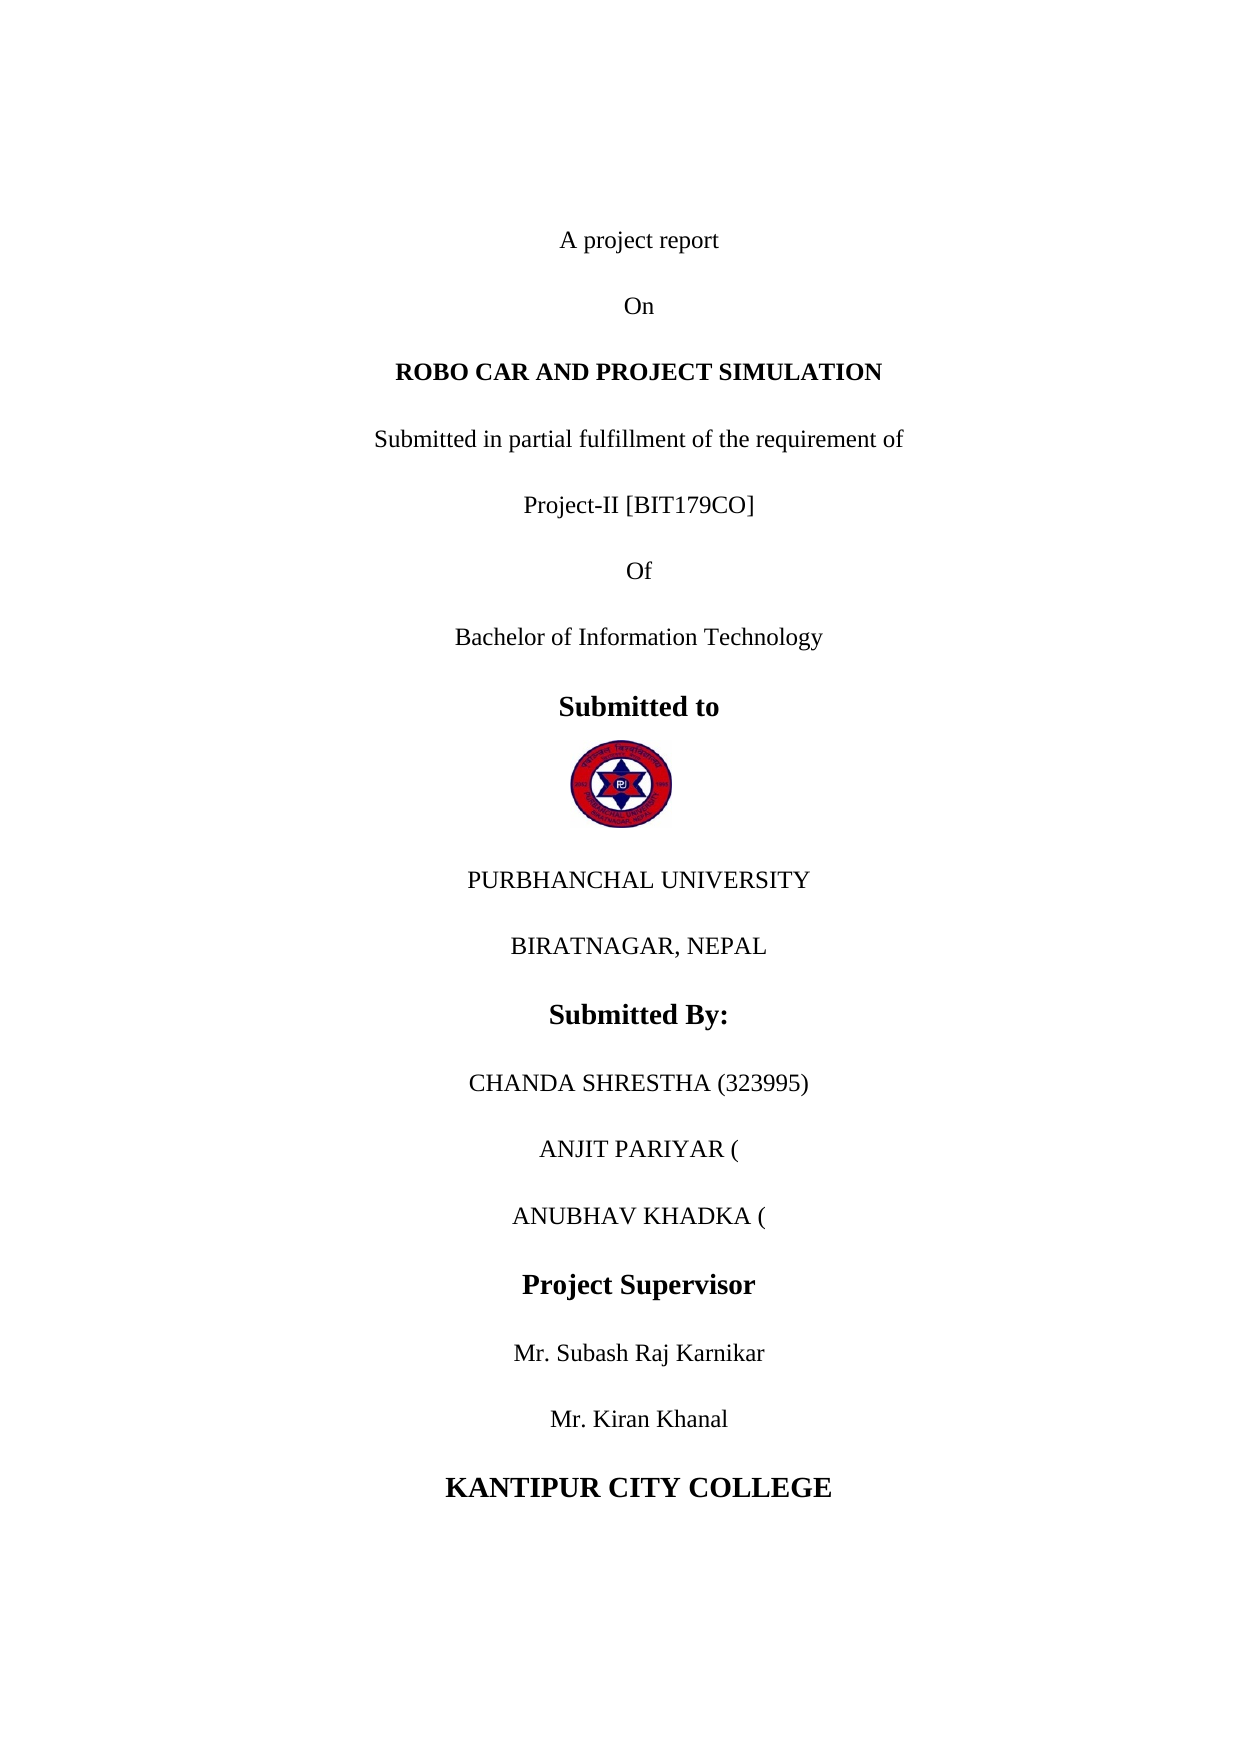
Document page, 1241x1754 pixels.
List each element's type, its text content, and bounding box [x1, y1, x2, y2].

text ANJIT PARIYAR ( [225, 1134, 1053, 1163]
text Bachelor of Information Technology [225, 622, 1053, 651]
text KANTIPUR CITY COLLEGE [225, 1471, 1053, 1504]
text Project Supervisor [225, 1267, 1053, 1301]
text Submitted in partial fulfillment of the requirement of [225, 424, 1053, 452]
text PURBHANCHAL UNIVERSITY [225, 760, 1053, 893]
picture [570, 740, 672, 828]
text ROBO CAR AND PROJECT SIMULATION [225, 357, 1053, 386]
text Of [225, 556, 1053, 585]
text ANUBHAV KHADKA ( [225, 1201, 1053, 1229]
text On [225, 291, 1053, 320]
text Submitted By: [225, 997, 1053, 1031]
text Mr. Subash Raj Karnikar [225, 1338, 1053, 1367]
text A project report [225, 225, 1053, 254]
text Mr. Kiran Khanal [225, 1404, 1053, 1433]
text Submitted to [225, 689, 1053, 722]
text CHANDA SHRESTHA (323995) [225, 1068, 1053, 1097]
text BIRATNAGAR, NEPAL [225, 931, 1053, 960]
text Project-II [BIT179CO] [225, 490, 1053, 519]
